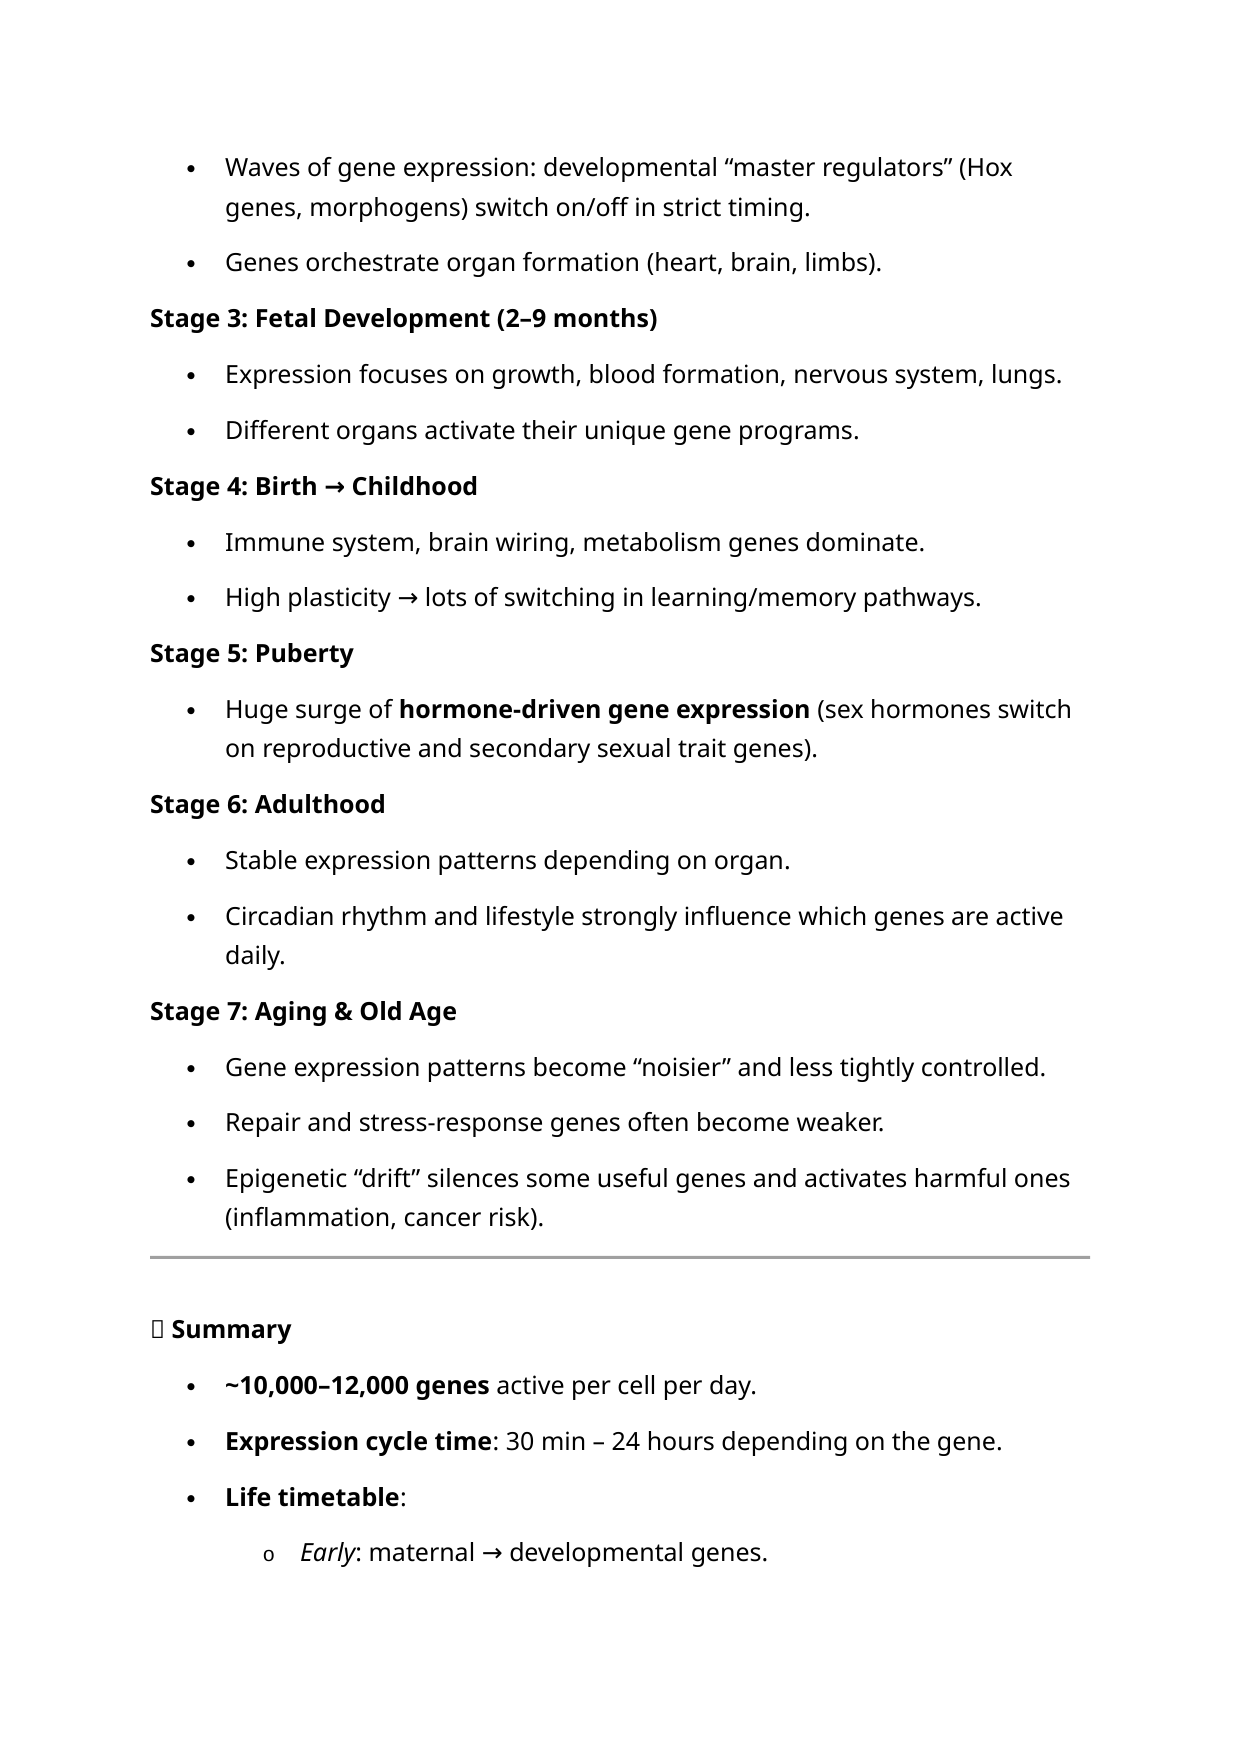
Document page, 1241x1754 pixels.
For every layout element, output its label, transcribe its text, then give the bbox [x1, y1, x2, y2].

list High plasticity → lots of switching in learning/memory pathways. [187, 580, 1090, 614]
list Gene expression patterns become “noisier” and less tightly controlled. [187, 1049, 1090, 1083]
list Stable expression patterns depending on organ. [187, 842, 1090, 877]
list Early: maternal → developmental genes. [262, 1535, 1090, 1569]
list Huge surge of hormone-driven gene expression (sex hormones switch on reproductive and secondary sexual trait genes). [187, 692, 1090, 765]
list Repair and stress-response genes often become weaker. [187, 1105, 1090, 1139]
text Stage 3: Fetal Development (2–9 months) [150, 301, 1090, 335]
list Different organs activate their unique gene programs. [187, 412, 1090, 447]
list Waves of gene expression: developmental “master regulators” (Hox genes, morphogens) switch on/off in strict timing. [187, 150, 1090, 223]
list Expression focuses on growth, blood formation, nervous system, lungs. [187, 357, 1090, 391]
list Circadian rhythm and lifestyle strongly influence which genes are active daily. [187, 898, 1090, 972]
text Stage 4: Birth → Childhood [150, 468, 1090, 502]
list Life timetable: [187, 1479, 1090, 1513]
list ~10,000–12,000 genes active per cell per day. [187, 1367, 1090, 1402]
text ✅ Summary [150, 1312, 1090, 1346]
text Stage 7: Aging & Old Age [150, 993, 1090, 1027]
list Genes orchestrate organ formation (heart, brain, limbs). [187, 245, 1090, 279]
text Stage 6: Adulthood [150, 787, 1090, 821]
list Immune system, brain wiring, metabolism genes dominate. [187, 524, 1090, 558]
text Stage 5: Puberty [150, 636, 1090, 670]
list Expression cycle time: 30 min – 24 hours depending on the gene. [187, 1423, 1090, 1457]
list Epigenetic “drift” silences some useful genes and activates harmful ones (inflammation, cancer risk). [187, 1161, 1090, 1234]
